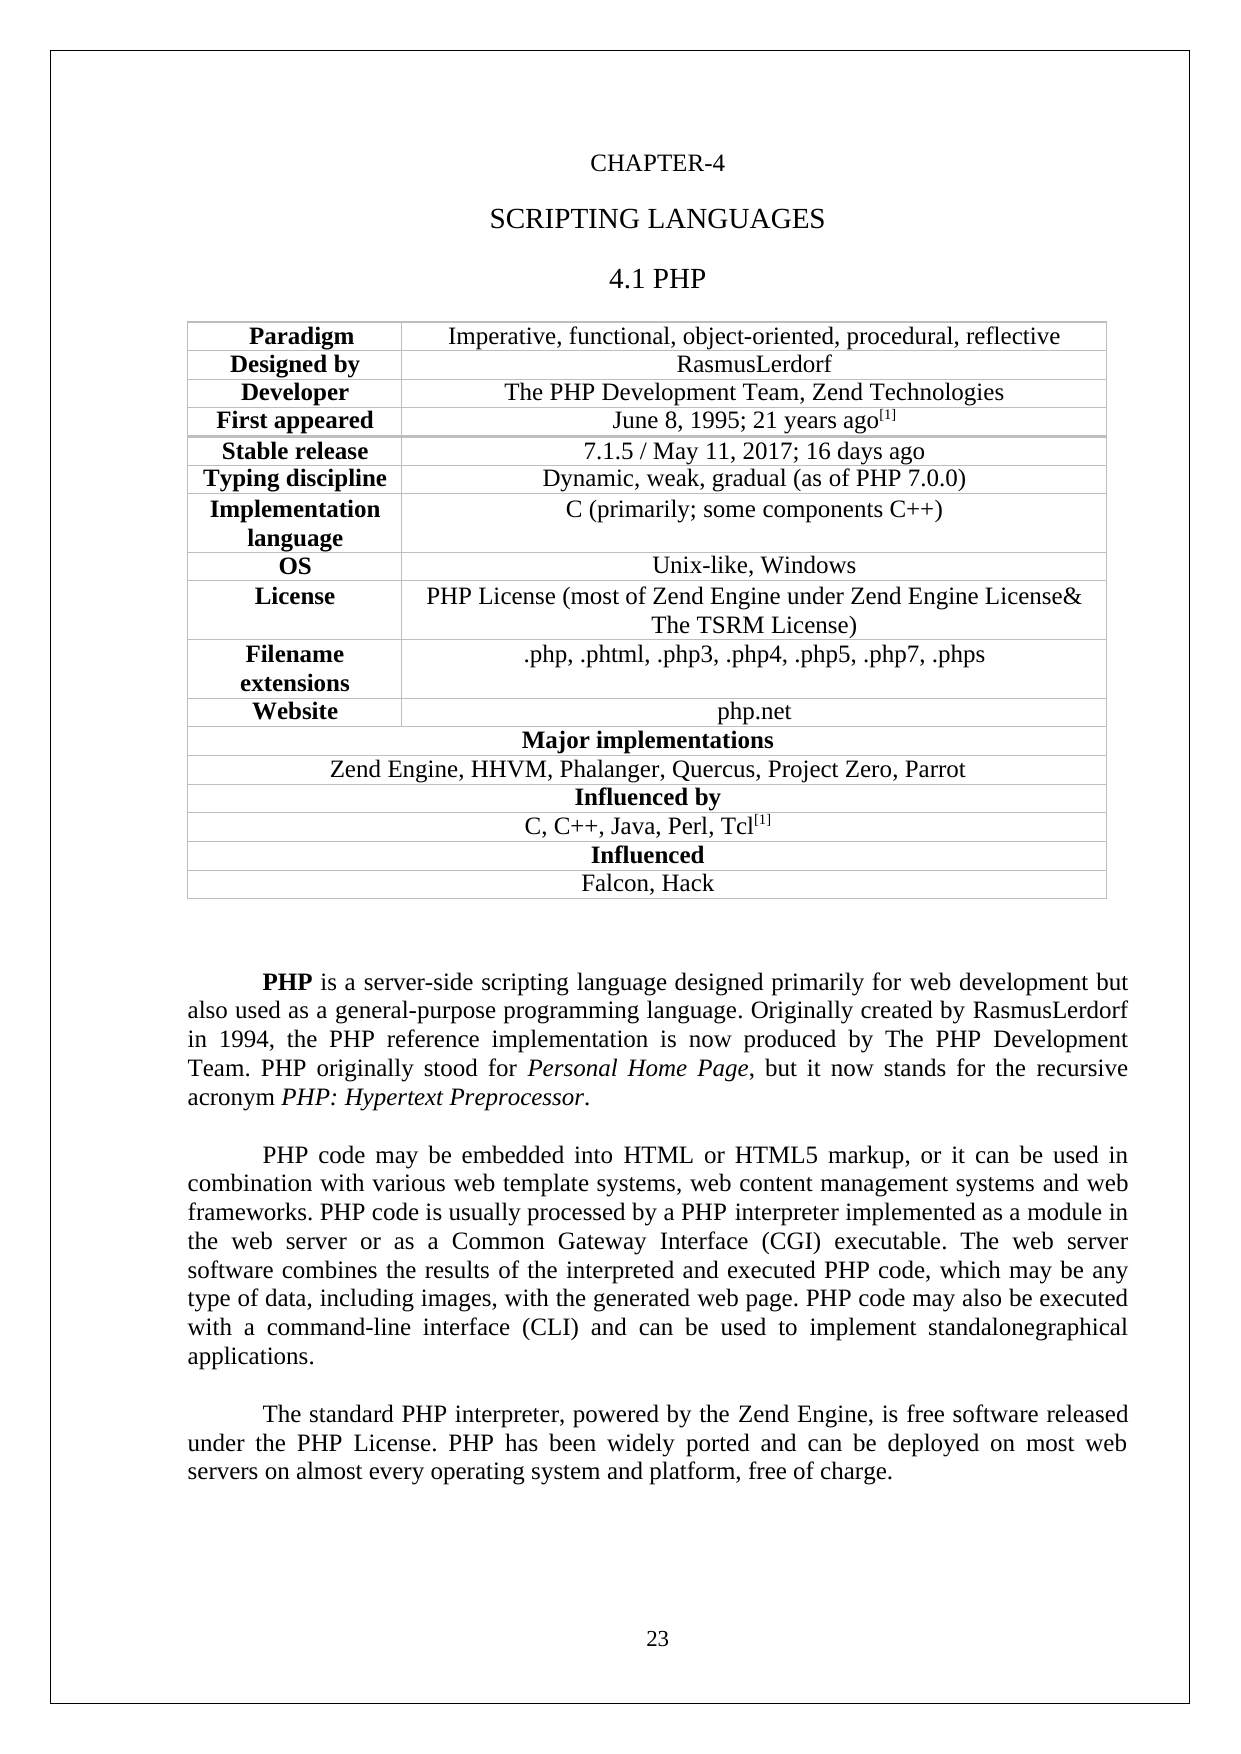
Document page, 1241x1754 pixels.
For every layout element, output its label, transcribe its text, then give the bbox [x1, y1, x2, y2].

table_cell PHP License (most of Zend Engine under Zend Engine License& The TSRM License) [402, 581, 1106, 639]
text CHAPTER-4 [227, 148, 1088, 177]
table_cell Website [188, 699, 401, 726]
table_cell Filename extensions [188, 640, 401, 697]
table_cell Typing discipline [188, 466, 401, 493]
table_cell Designed by [188, 351, 401, 378]
list PHP [609, 261, 1157, 295]
table_cell Developer [188, 380, 401, 407]
table_cell The PHP Development Team, Zend Technologies [402, 380, 1106, 407]
table_cell .php, .phtml, .php3, .php4, .php5, .php7, .phps [402, 640, 1106, 697]
table_cell C, C++, Java, Perl, Tcl[1] [188, 813, 1106, 841]
table_cell Zend Engine, HHVM, Phalanger, Quercus, Project Zero, Parrot [188, 756, 1106, 783]
table_header Imperative, functional, object-oriented, procedural, reflective [402, 323, 1106, 350]
table_header Paradigm [188, 323, 401, 350]
table_cell Influenced by [188, 785, 1106, 812]
text The standard PHP interpreter, powered by the Zend Engine, is free software released under the PHP License. PHP has been widely ported and can be deployed on most web servers on almost every operating system and platform, free of charge. [187, 1399, 1128, 1485]
table_cell Influenced [188, 842, 1106, 869]
text PHP code may be embedded into HTML or HTML5 markup, or it can be used in combination with various web template systems, web content management systems and web frameworks. PHP code is usually processed by a PHP interpreter implemented as a module in the web server or as a Common Gateway Interface (CGI) executable. The web server software combines the results of the interpreted and executed PHP code, which may be any type of data, including images, with the generated web page. PHP code may also be executed with a command-line interface (CLI) and can be used to implement standalonegraphical applications. [187, 1140, 1128, 1370]
table_cell Dynamic, weak, gradual (as of PHP 7.0.0) [402, 466, 1106, 493]
table_cell First appeared [188, 408, 401, 435]
table_cell RasmusLerdorf [402, 351, 1106, 378]
table_cell Unix-like, Windows [402, 553, 1106, 580]
table_cell OS [188, 553, 401, 580]
table_cell Stable release [188, 438, 401, 464]
table_cell 7.1.5 / May 11, 2017; 16 days ago [402, 438, 1106, 464]
table_cell php.net [402, 699, 1106, 726]
table_cell Falcon, Hack [188, 871, 1106, 898]
table_cell C (primarily; some components C++) [402, 494, 1106, 552]
text PHP is a server-side scripting language designed primarily for web development but also used as a general-purpose programming language. Originally created by RasmusLerdorf in 1994, the PHP reference implementation is now produced by The PHP Development Team. PHP originally stood for Personal Home Page, but it now stands for the recursive acronym PHP: Hypertext Preprocessor. [187, 967, 1128, 1111]
table_cell License [188, 581, 401, 639]
subtitle SCRIPTING LANGUAGES [227, 202, 1087, 235]
table_cell June 8, 1995; 21 years ago[1] [402, 408, 1106, 435]
table_cell Implementation language [188, 494, 401, 552]
table_cell Major implementations [188, 727, 1106, 755]
